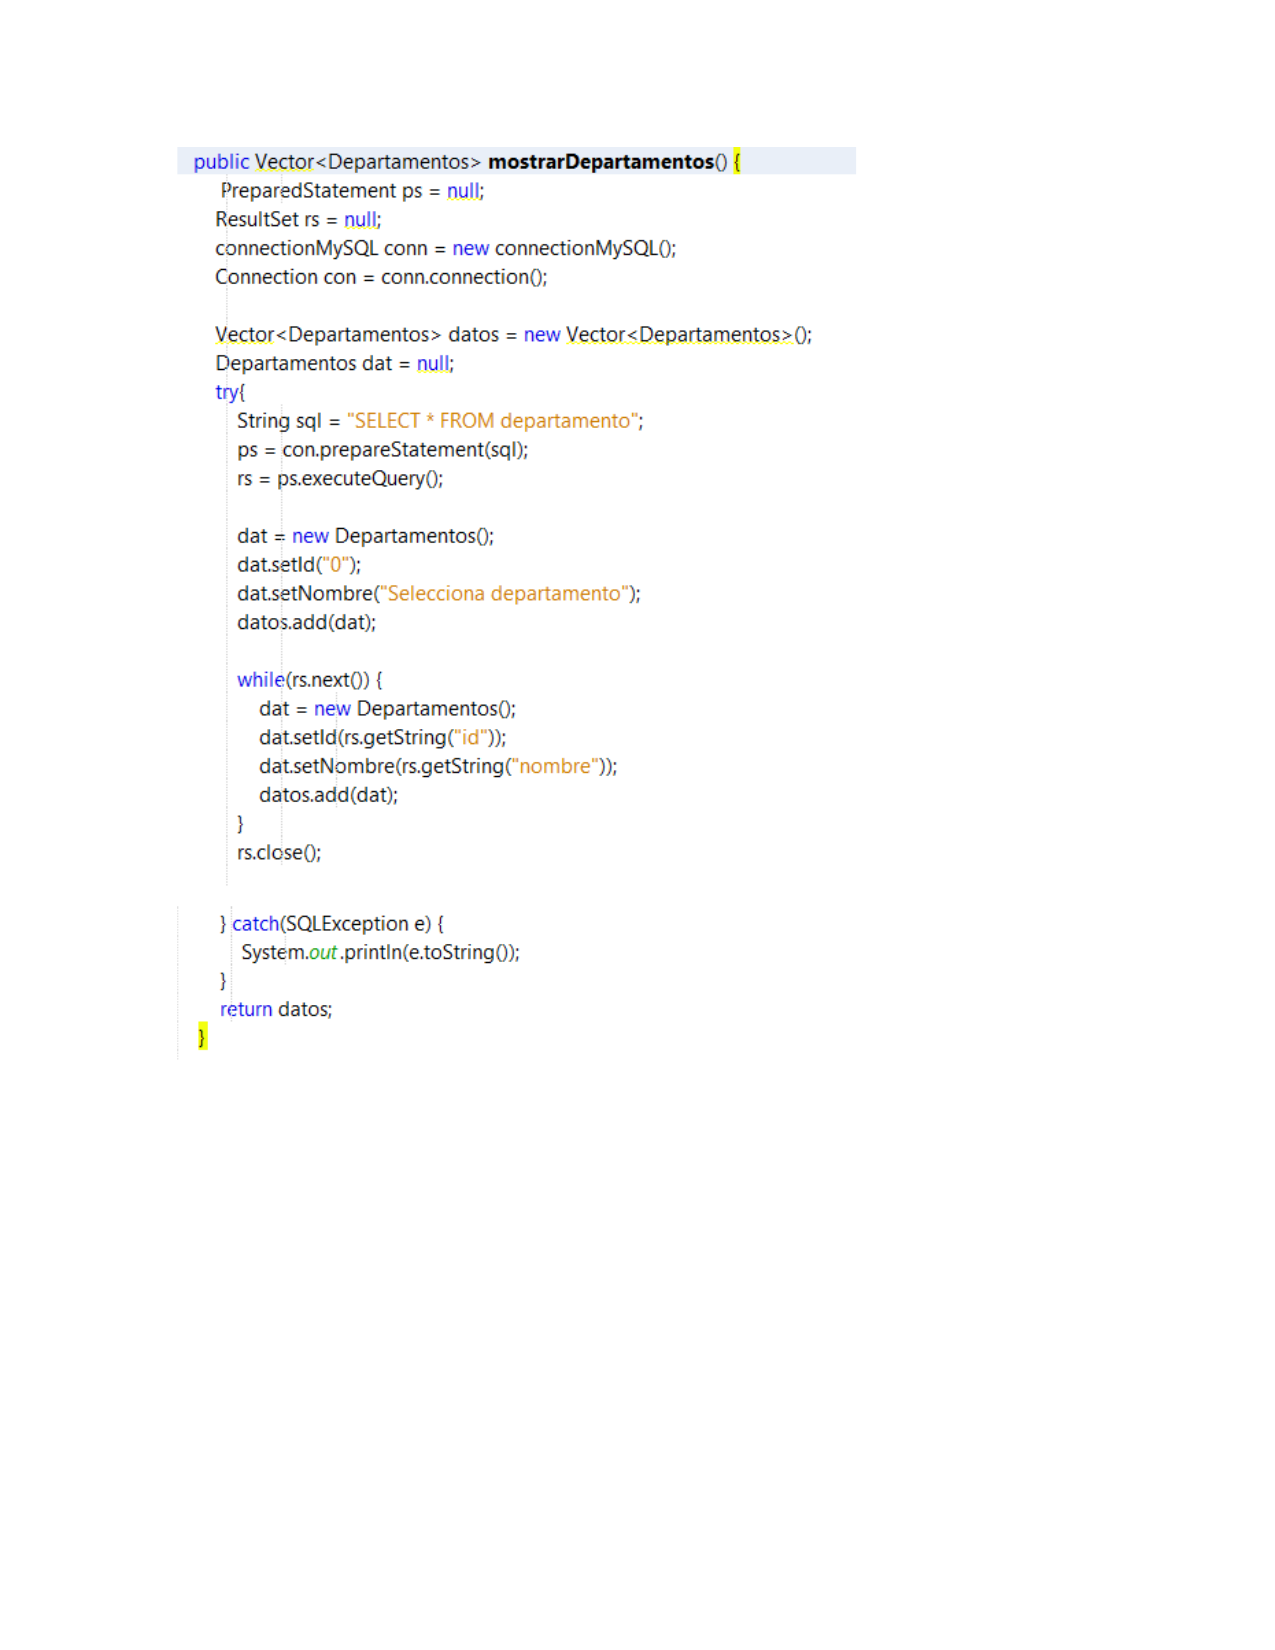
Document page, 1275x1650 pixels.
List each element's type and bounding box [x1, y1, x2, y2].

picture [177, 905, 742, 1061]
picture [177, 147, 857, 887]
